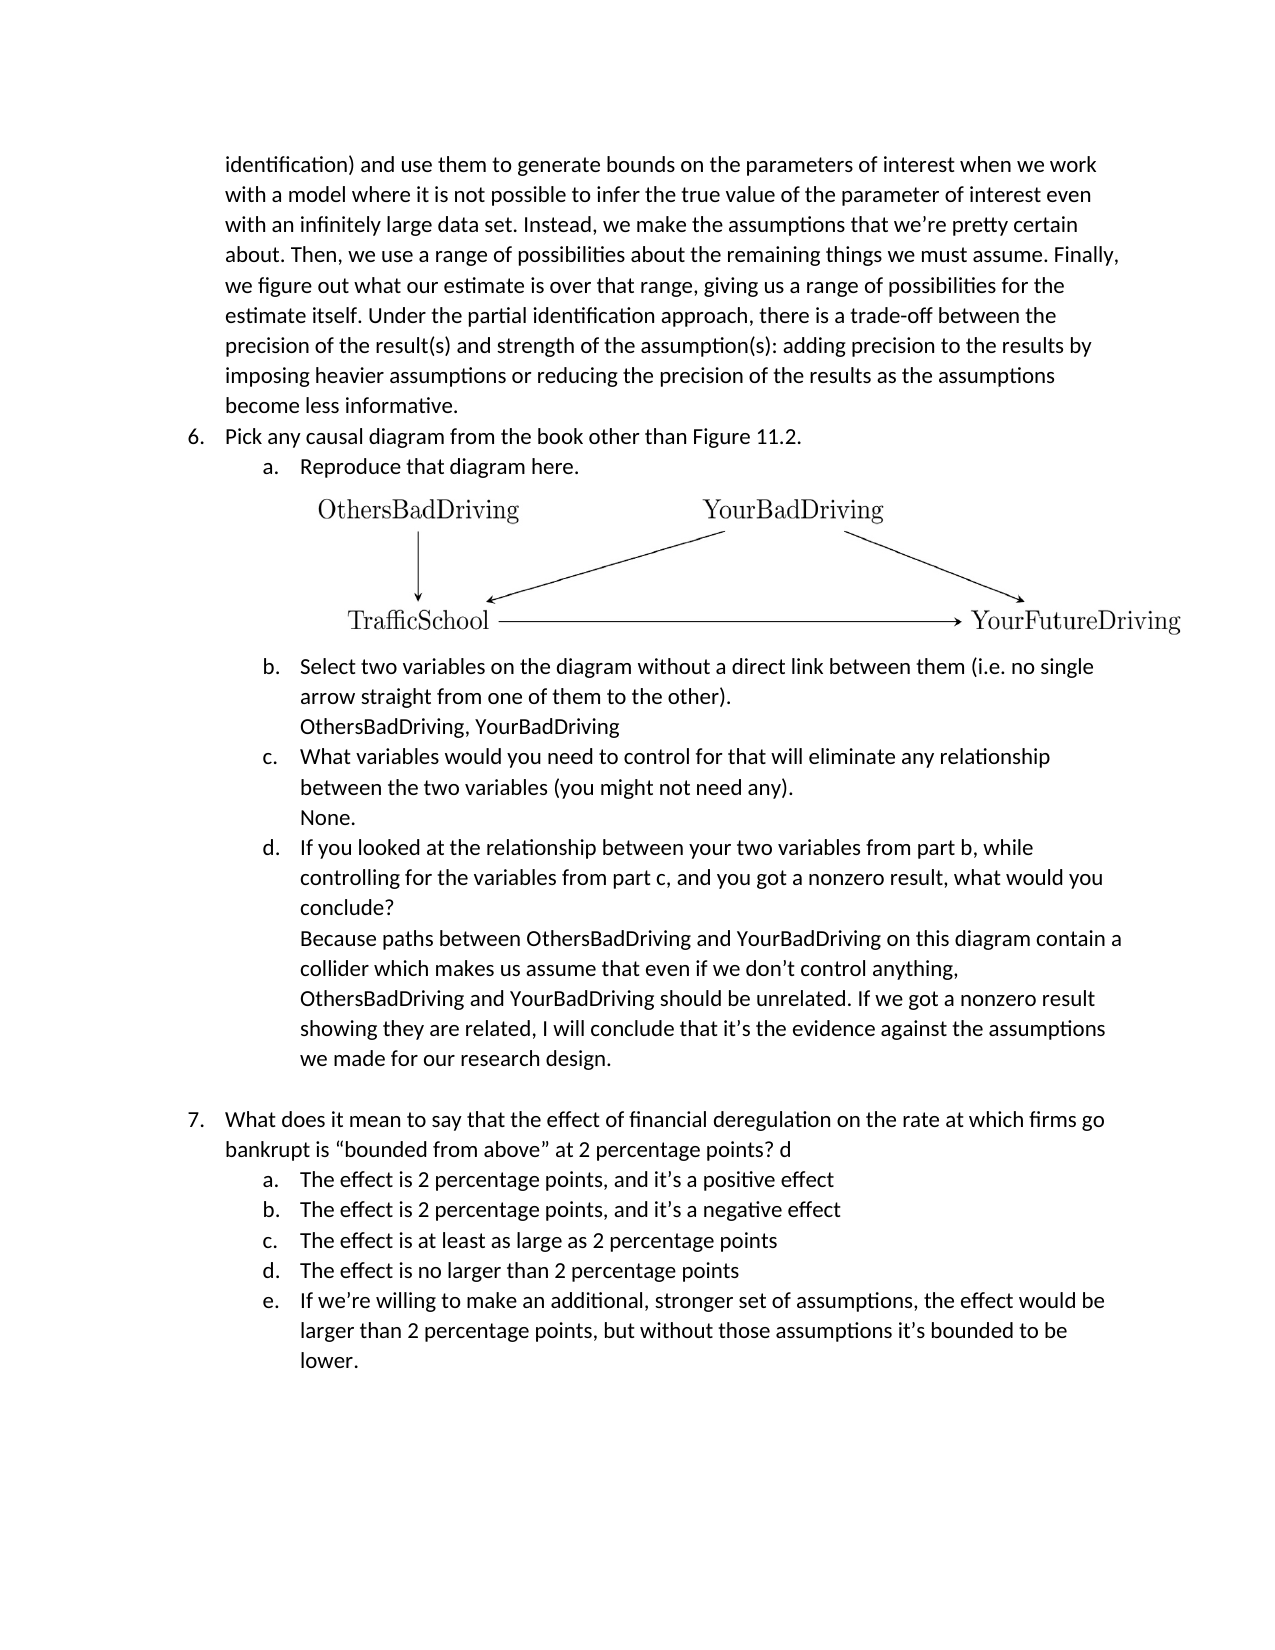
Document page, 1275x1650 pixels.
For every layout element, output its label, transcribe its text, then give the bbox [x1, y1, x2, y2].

list What does it mean to say that the effect of financial deregulation on the rate at which firms go bankrupt is “bounded from above” at 2 percentage points? d [187, 1105, 1125, 1163]
list OthersBadDriving, YourBadDriving [300, 712, 1125, 740]
list Pick any causal diagram from the book other than Figure 11.2. [187, 422, 1125, 450]
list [225, 150, 1125, 420]
list The effect is no larger than 2 percentage points [262, 1256, 1125, 1284]
list Because paths between OthersBadDriving and YourBadDriving on this diagram contain a collider which makes us assume that even if we don’t control anything, OthersBadDriving and YourBadDriving should be unrelated. If we got a nonzero result showing they are related, I will conclude that it’s the evidence against the assumptions we made for our research design. [300, 924, 1125, 1072]
picture [300, 482, 1197, 650]
list Select two variables on the diagram without a direct link between them (i.e. no single arrow straight from one of them to the other). [262, 652, 1125, 710]
list The effect is at least as large as 2 percentage points [262, 1226, 1125, 1254]
list If you looked at the relationship between your two variables from part b, while controlling for the variables from part c, and you got a nonzero result, what would you conclude? [262, 833, 1125, 921]
list What variables would you need to control for that will eliminate any relationship between the two variables (you might not need any). [262, 742, 1125, 801]
list The effect is 2 percentage points, and it’s a negative effect [262, 1196, 1125, 1223]
list The effect is 2 percentage points, and it’s a positive effect [262, 1165, 1125, 1193]
list If we’re willing to make an additional, stronger set of assumptions, the effect would be larger than 2 percentage points, but without those assumptions it’s bounded to be lower. [262, 1286, 1125, 1374]
list None. [300, 803, 1125, 831]
list Reproduce that diagram here. [262, 452, 1125, 480]
